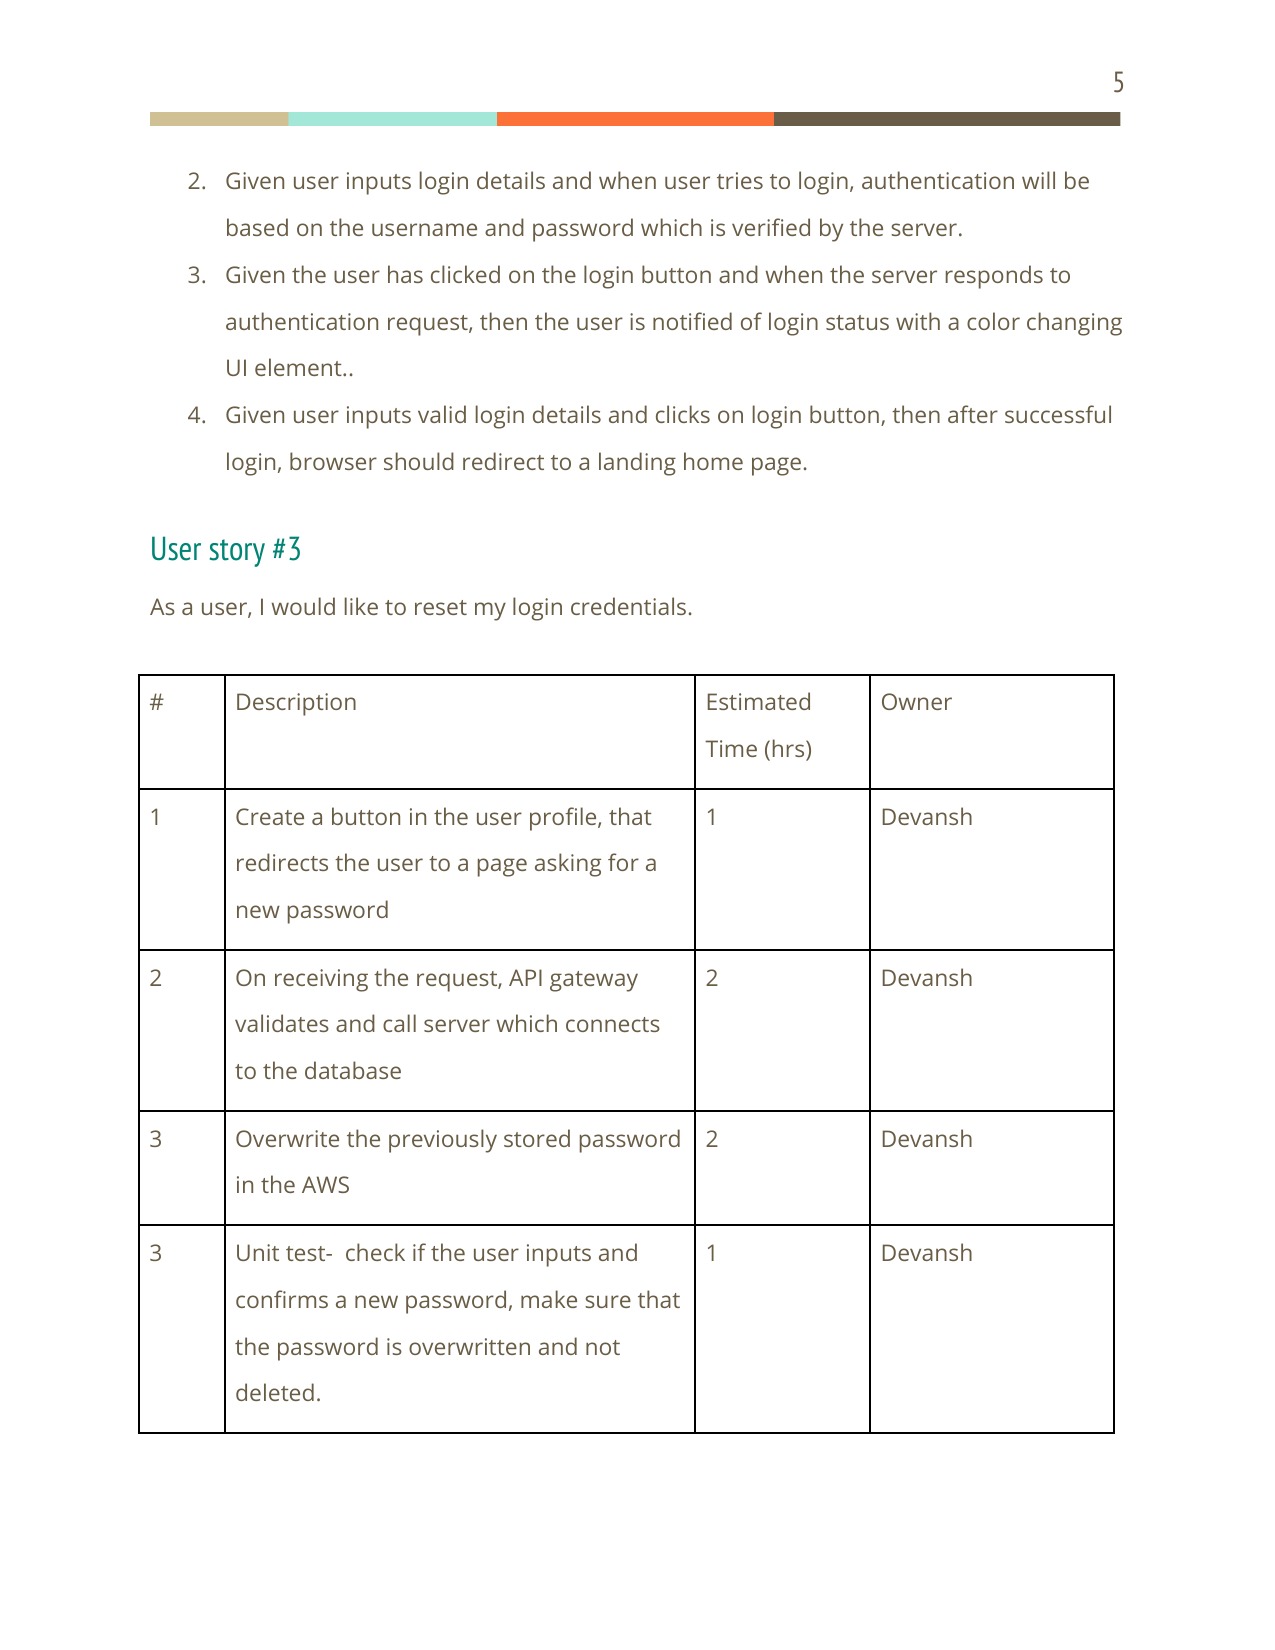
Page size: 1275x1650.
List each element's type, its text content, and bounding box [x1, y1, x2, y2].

text As a user, I would like to reset my login credentials. [150, 591, 1125, 622]
table_cell Unit test- check if the user inputs and confirms a new password, make sure that the password is overwritten and not deleted. [226, 1226, 694, 1432]
list Given the user has clicked on the login button and when the server responds to authentication request, then the user is notified of login status with a color changing UI element.. [187, 258, 1125, 383]
table_cell 3 [140, 1226, 224, 1432]
table_header Description [226, 676, 694, 788]
picture [150, 112, 1121, 126]
list Given user inputs valid login details and clicks on login button, then after successful login, browser should redirect to a landing home page. [187, 399, 1125, 477]
table_cell 1 [696, 1226, 869, 1432]
table_cell 1 [140, 790, 224, 949]
table_header # [140, 676, 224, 788]
table_header Owner [871, 676, 1113, 788]
table_cell Create a button in the user profile, that redirects the user to a page asking for a new password [226, 790, 694, 949]
table_cell 2 [696, 1112, 869, 1224]
table_cell 3 [140, 1112, 224, 1224]
table_cell 1 [696, 790, 869, 949]
list Given user inputs login details and when user tries to login, authentication will be based on the username and password which is verified by the server. [187, 165, 1125, 243]
table_cell 2 [140, 951, 224, 1110]
table_header Estimated Time (hrs) [696, 676, 869, 788]
table_cell Overwrite the previously stored password in the AWS [226, 1112, 694, 1224]
table_cell Devansh [871, 1112, 1113, 1224]
subtitle User story #3 [150, 526, 1125, 569]
table_cell Devansh [871, 951, 1113, 1110]
table_cell Devansh [871, 1226, 1113, 1432]
table_cell On receiving the request, API gateway validates and call server which connects to the database [226, 951, 694, 1110]
table_cell Devansh [871, 790, 1113, 949]
table_cell 2 [696, 951, 869, 1110]
